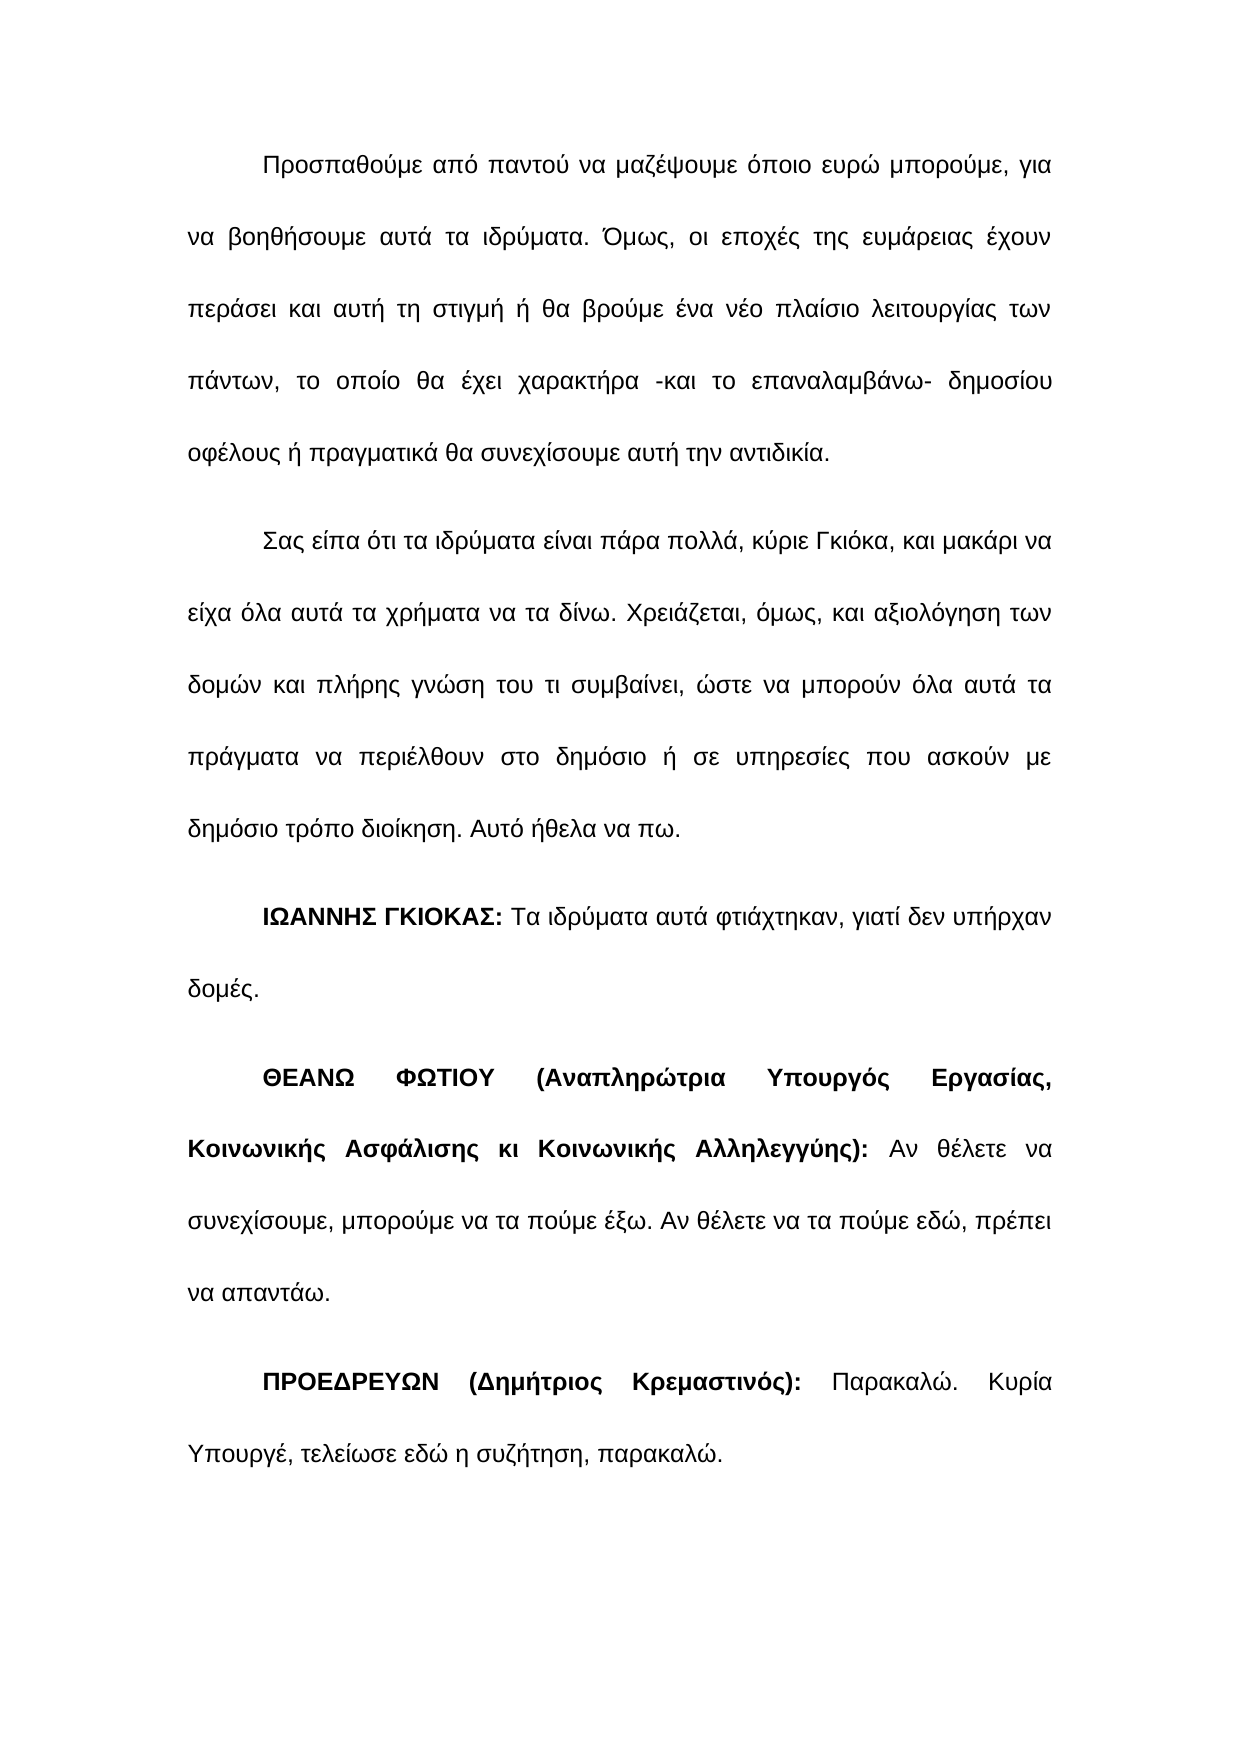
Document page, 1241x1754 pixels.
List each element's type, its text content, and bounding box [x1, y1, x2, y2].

text Σας είπα ότι τα ιδρύματα είναι πάρα πολλά, κύριε Γκιόκα, και μακάρι να είχα όλα αυτά τα χρήματα να τα δίνω. Χρειάζεται, όμως, και αξιολόγηση των δομών και πλήρης γνώση του τι συμβαίνει, ώστε να μπορούν όλα αυτά τα πράγματα να περιέλθουν στο δημόσιο ή σε υπηρεσίες που ασκούν με δημόσιο τρόπο διοίκηση. Αυτό ήθελα να πω. [187, 526, 1053, 842]
text ΠΡΟΕΔΡΕΥΩΝ (Δημήτριος Κρεμαστινός): Παρακαλώ. Κυρία Υπουργέ, τελείωσε εδώ η συζήτηση, παρακαλώ. [187, 1367, 1053, 1467]
text ΙΩΑΝΝΗΣ ΓΚΙΟΚΑΣ: Τα ιδρύματα αυτά φτιάχτηκαν, γιατί δεν υπήρχαν δομές. [187, 902, 1053, 1003]
text ΘΕΑΝΩ ΦΩΤΙΟΥ (Αναπληρώτρια Υπουργός Εργασίας, Κοινωνικής Ασφάλισης κι Κοινωνικής Αλληλεγγύης): Αν θέλετε να συνεχίσουμε, μπορούμε να τα πούμε έξω. Αν θέλετε να τα πούμε εδώ, πρέπει να απαντάω. [187, 1062, 1053, 1307]
text Προσπαθούμε από παντού να μαζέψουμε όποιο ευρώ μπορούμε, για να βοηθήσουμε αυτά τα ιδρύματα. Όμως, οι εποχές της ευμάρειας έχουν περάσει και αυτή τη στιγμή ή θα βρούμε ένα νέο πλαίσιο λειτουργίας των πάντων, το οποίο θα έχει χαρακτήρα -και το επαναλαμβάνω- δημοσίου οφέλους ή πραγματικά θα συνεχίσουμε αυτή την αντιδικία. [187, 233, 1053, 466]
text Προσπαθούμε από παντού να μαζέψουμε όποιο ευρώ μπορούμε, για να βοηθήσουμε αυτά τα ιδρύματα. Όμως, οι εποχές της ευμάρειας έχουν περάσει και αυτή τη στιγμή ή θα βρούμε ένα νέο πλαίσιο λειτουργίας των πάντων, το οποίο θα έχει χαρακτήρα -και το επαναλαμβάνω- δημοσίου οφέλους ή πραγματικά θα συνεχίσουμε αυτή την αντιδικία. [187, 150, 1053, 232]
